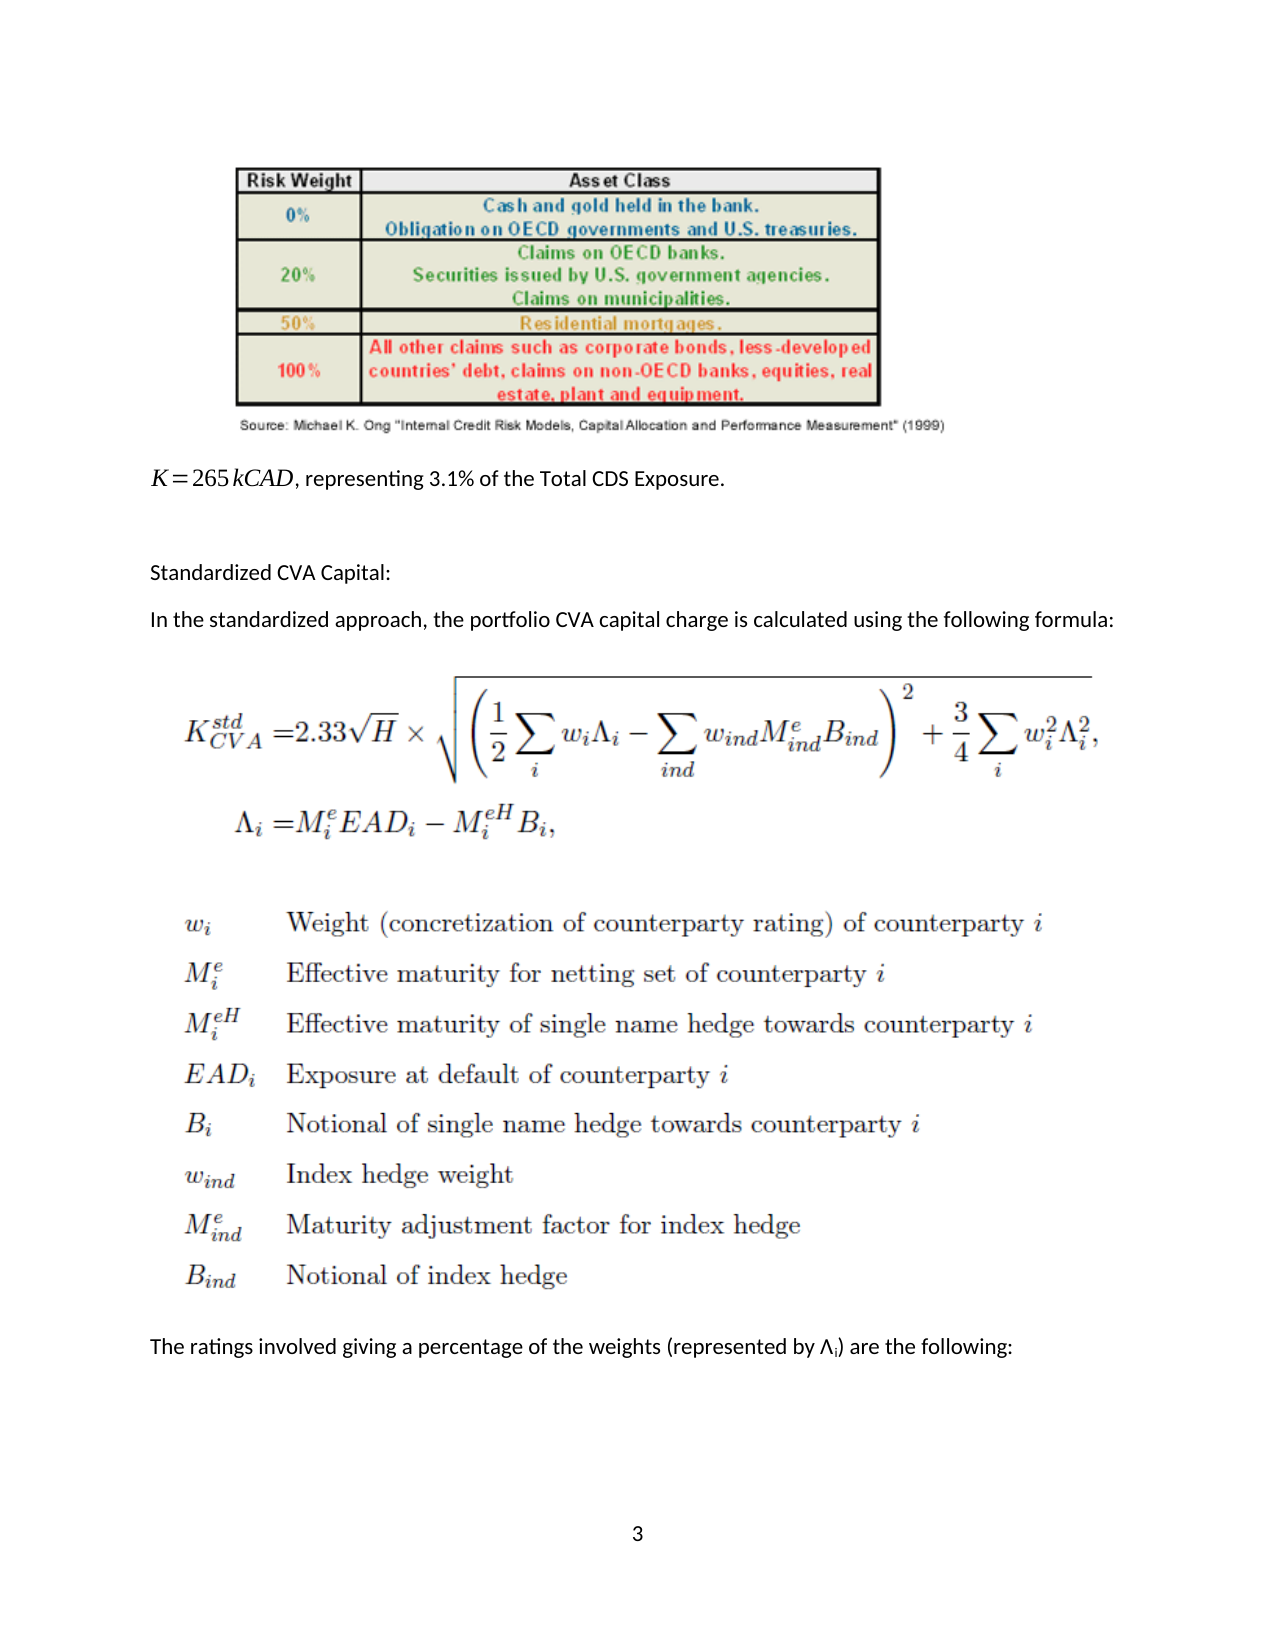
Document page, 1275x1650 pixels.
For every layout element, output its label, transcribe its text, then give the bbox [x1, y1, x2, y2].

text In the standardized approach, the portfolio CVA capital charge is calculated using the following formula: [150, 605, 1125, 633]
text The ratings involved giving a percentage of the weights (represented by Λi) are the following: [150, 1332, 1125, 1360]
picture [225, 150, 965, 446]
picture [150, 890, 1125, 1314]
text , representing 3.1% of the Total CDS Exposure. [150, 464, 1125, 493]
text Standardized CVA Capital: [150, 558, 1125, 586]
picture [150, 652, 1125, 872]
